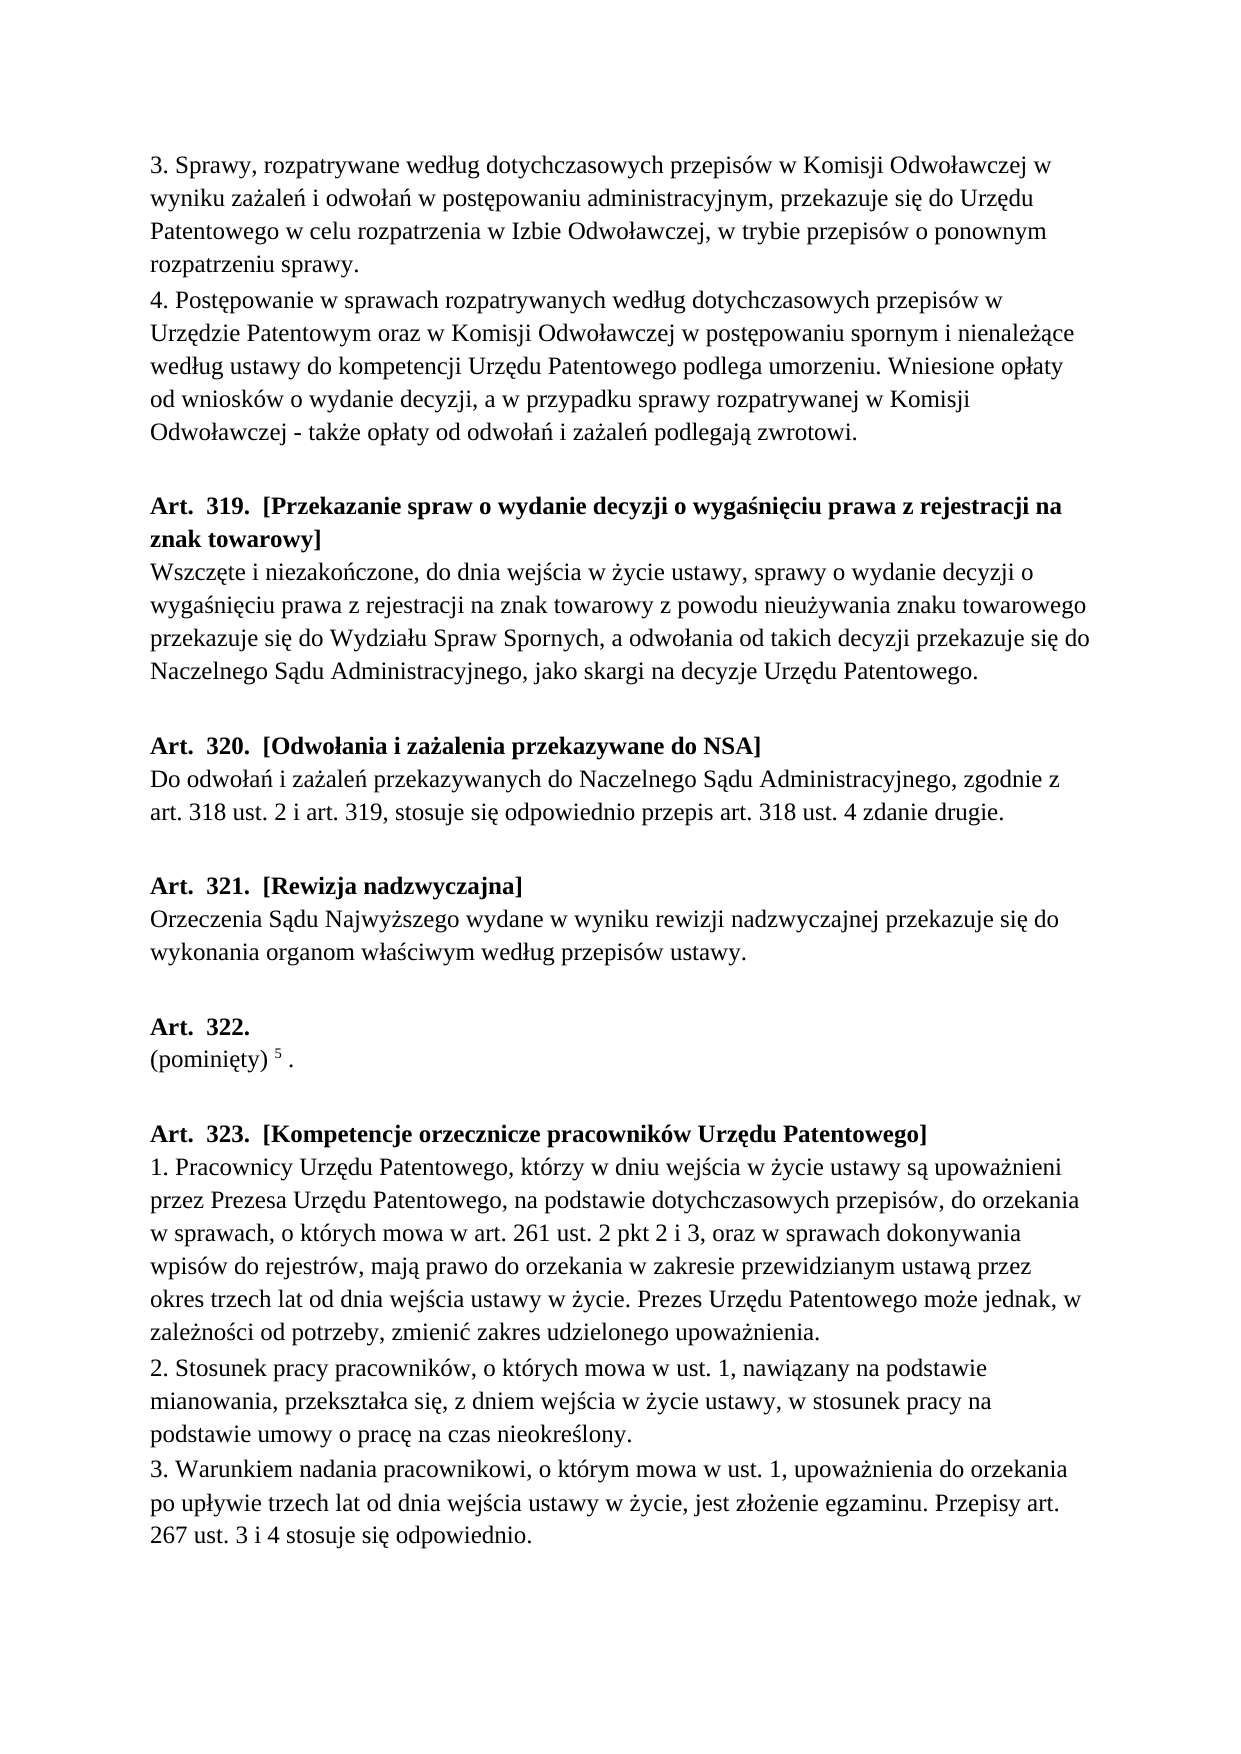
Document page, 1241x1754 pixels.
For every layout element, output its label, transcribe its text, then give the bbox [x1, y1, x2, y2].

text Do odwołań i zażaleń przekazywanych do Naczelnego Sądu Administracyjnego, zgodnie z art. 318 ust. 2 i art. 319, stosuje się odpowiednio przepis art. 318 ust. 4 zdanie drugie. [150, 764, 1090, 826]
text Art. 323. [Kompetencje orzecznicze pracowników Urzędu Patentowego] [150, 1119, 1090, 1148]
text 4. Postępowanie w sprawach rozpatrywanych według dotychczasowych przepisów w Urzędzie Patentowym oraz w Komisji Odwoławczej w postępowaniu spornym i nienależące według ustawy do kompetencji Urzędu Patentowego podlega umorzeniu. Wniesione opłaty od wniosków o wydanie decyzji, a w przypadku sprawy rozpatrywanej w Komisji Odwoławczej - także opłaty od odwołań i zażaleń podlegają zwrotowi. [150, 285, 1090, 446]
text 1. Pracownicy Urzędu Patentowego, którzy w dniu wejścia w życie ustawy są upoważnieni przez Prezesa Urzędu Patentowego, na podstawie dotychczasowych przepisów, do orzekania w sprawach, o których mowa w art. 261 ust. 2 pkt 2 i 3, oraz w sprawach dokonywania wpisów do rejestrów, mają prawo do orzekania w zakresie przewidzianym ustawą przez okres trzech lat od dnia wejścia ustawy w życie. Prezes Urzędu Patentowego może jednak, w zależności od potrzeby, zmienić zakres udzielonego upoważnienia. [150, 1152, 1090, 1346]
text Art. 322. [150, 1012, 1090, 1040]
text (pominięty) 5 . [150, 1044, 1090, 1073]
text Art. 319. [Przekazanie spraw o wydanie decyzji o wygaśnięciu prawa z rejestracji na znak towarowy] [150, 491, 1090, 553]
text 2. Stosunek pracy pracowników, o których mowa w ust. 1, nawiązany na podstawie mianowania, przekształca się, z dniem wejścia w życie ustawy, w stosunek pracy na podstawie umowy o pracę na czas nieokreślony. [150, 1353, 1090, 1448]
text Art. 321. [Rewizja nadzwyczajna] [150, 871, 1090, 900]
text 3. Warunkiem nadania pracownikowi, o którym mowa w ust. 1, upoważnienia do orzekania po upływie trzech lat od dnia wejścia ustawy w życie, jest złożenie egzaminu. Przepisy art. 267 ust. 3 i 4 stosuje się odpowiednio. [150, 1454, 1090, 1549]
text 3. Sprawy, rozpatrywane według dotychczasowych przepisów w Komisji Odwoławczej w wyniku zażaleń i odwołań w postępowaniu administracyjnym, przekazuje się do Urzędu Patentowego w celu rozpatrzenia w Izbie Odwoławczej, w trybie przepisów o ponownym rozpatrzeniu sprawy. [150, 150, 1090, 278]
text Wszczęte i niezakończone, do dnia wejścia w życie ustawy, sprawy o wydanie decyzji o wygaśnięciu prawa z rejestracji na znak towarowy z powodu nieużywania znaku towarowego przekazuje się do Wydziału Spraw Spornych, a odwołania od takich decyzji przekazuje się do Naczelnego Sądu Administracyjnego, jako skargi na decyzje Urzędu Patentowego. [150, 557, 1090, 685]
text Orzeczenia Sądu Najwyższego wydane w wyniku rewizji nadzwyczajnej przekazuje się do wykonania organom właściwym według przepisów ustawy. [150, 904, 1090, 966]
text Art. 320. [Odwołania i zażalenia przekazywane do NSA] [150, 731, 1090, 759]
